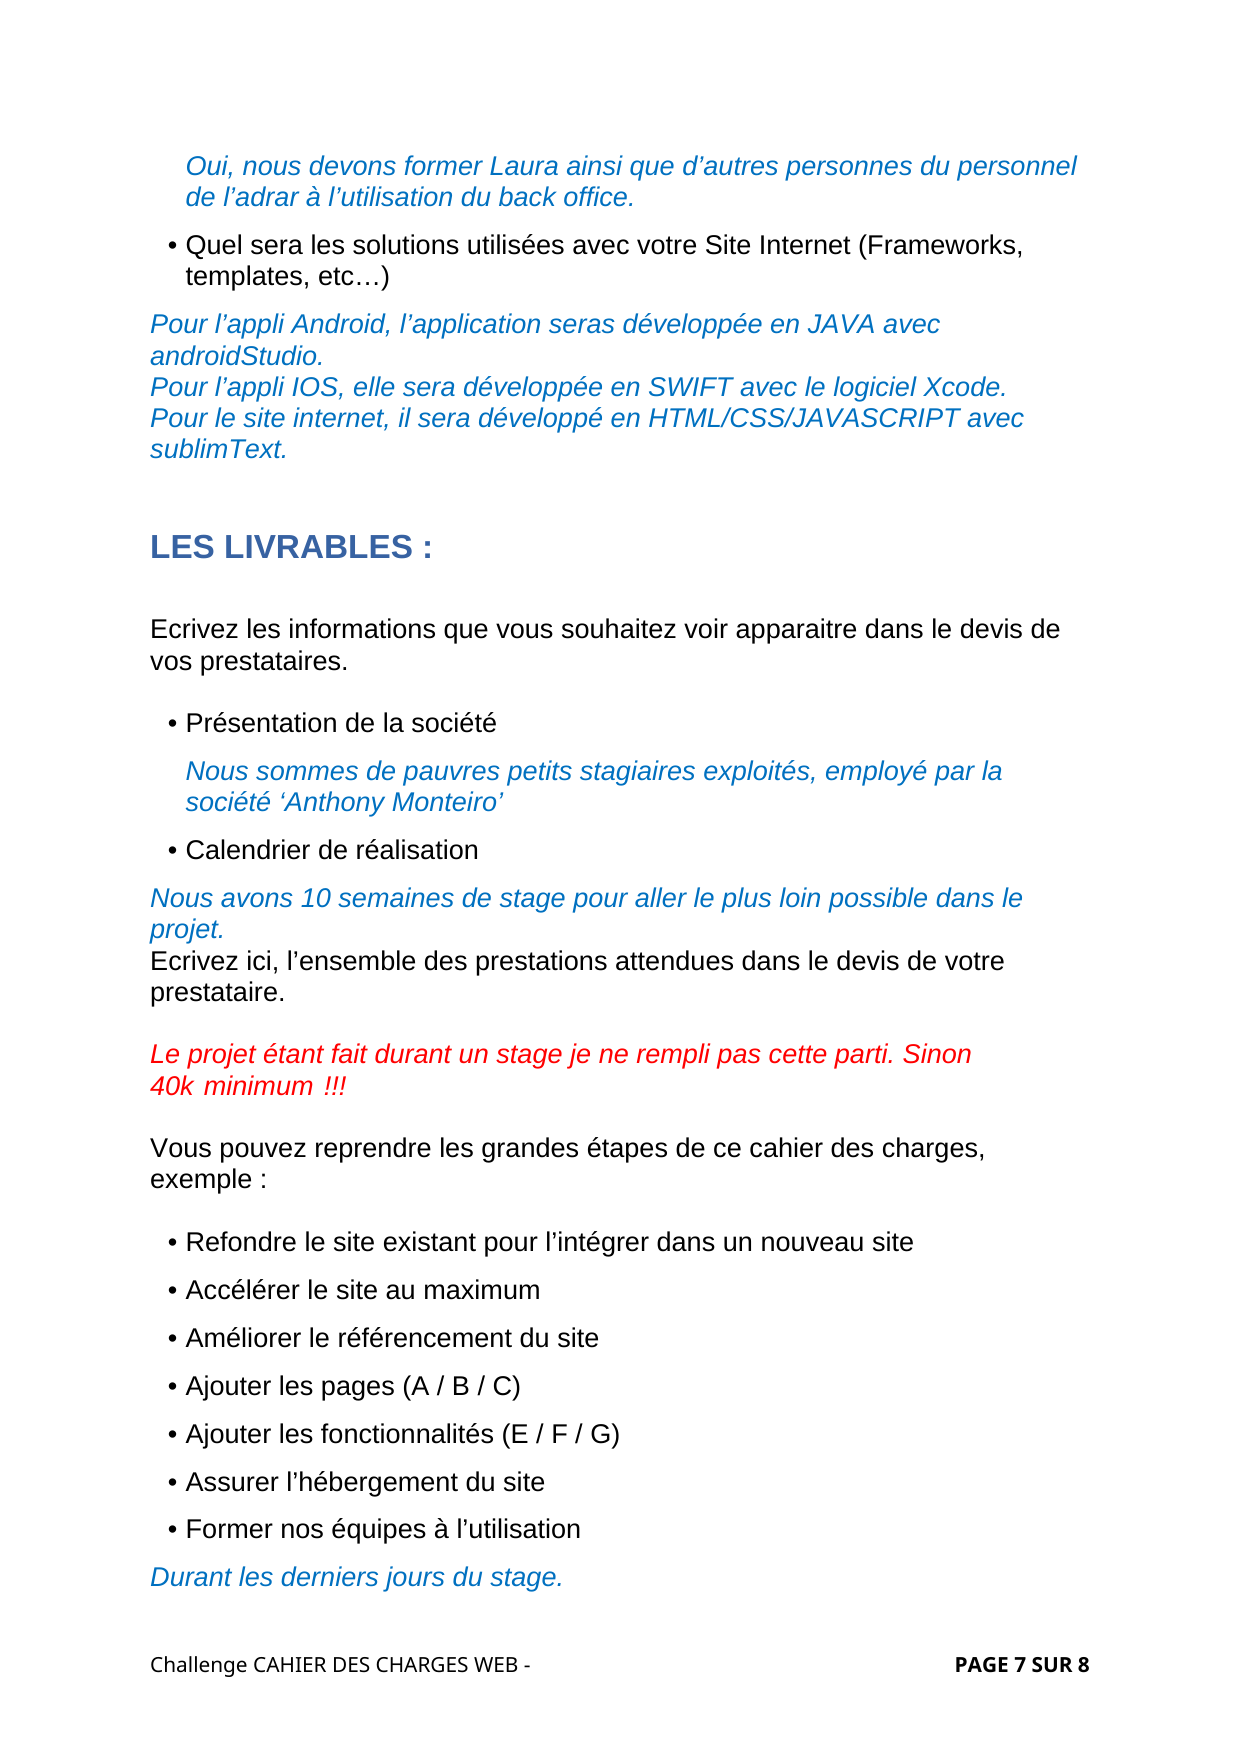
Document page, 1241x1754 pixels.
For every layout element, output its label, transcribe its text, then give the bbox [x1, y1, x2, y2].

text Pour l’appli Android, l’application seras développée en JAVA avec androidStudio. [150, 308, 1090, 371]
text Le projet étant fait durant un stage je ne rempli pas cette parti. Sinon 40k minimum !!! [150, 1038, 1090, 1101]
text Durant les derniers jours du stage. [150, 1561, 1090, 1593]
list Ajouter les fonctionnalités (E / F / G) [168, 1418, 1090, 1449]
list Calendrier de réalisation [168, 834, 1090, 866]
text Nous avons 10 semaines de stage pour aller le plus loin possible dans le projet. [150, 882, 1090, 945]
text Nous sommes de pauvres petits stagiaires exploités, employé par la société ‘Anthony Monteiro’ [185, 755, 1090, 818]
list Améliorer le référencement du site [168, 1322, 1090, 1353]
text Oui, nous devons former Laura ainsi que d’autres personnes du personnel de l’adrar à l’utilisation du back office. [185, 150, 1090, 212]
list Quel sera les solutions utilisées avec votre Site Internet (Frameworks, templates, etc…) [168, 229, 1090, 292]
list Accélérer le site au maximum [168, 1274, 1090, 1305]
text Ecrivez les informations que vous souhaitez voir apparaitre dans le devis de vos prestataires. [150, 613, 1090, 676]
text Vous pouvez reprendre les grandes étapes de ce cahier des charges, exemple : [150, 1132, 1090, 1195]
text Les livrables : [150, 527, 1090, 566]
text Pour l’appli IOS, elle sera développée en SWIFT avec le logiciel Xcode. [150, 371, 1090, 402]
list Ajouter les pages (A / B / C) [168, 1370, 1090, 1401]
text Pour le site internet, il sera développé en HTML/CSS/JAVASCRIPT avec sublimText. [150, 402, 1090, 464]
list Former nos équipes à l’utilisation [168, 1513, 1090, 1545]
list Refondre le site existant pour l’intégrer dans un nouveau site [168, 1226, 1090, 1257]
list Présentation de la société [168, 707, 1090, 738]
text Ecrivez ici, l’ensemble des prestations attendues dans le devis de votre prestataire. [150, 945, 1090, 1007]
list Assurer l’hébergement du site [168, 1466, 1090, 1497]
